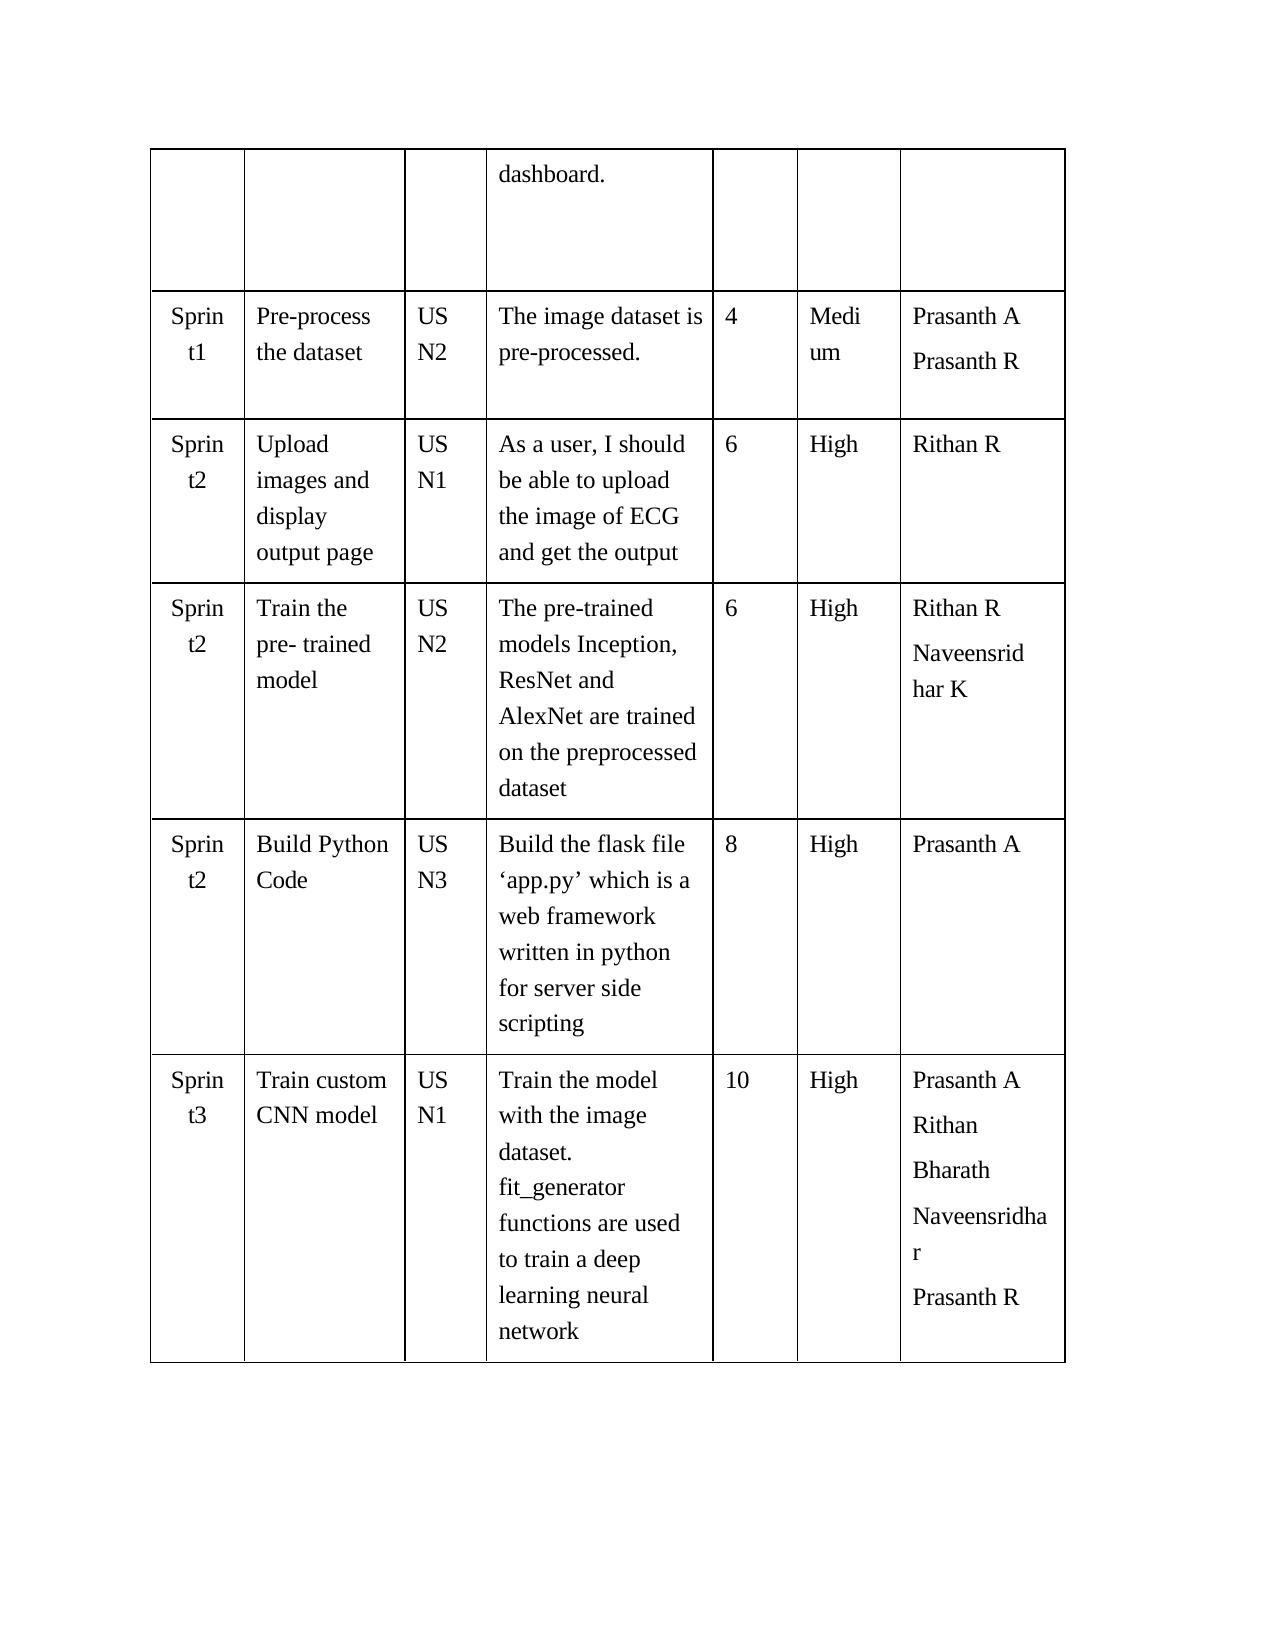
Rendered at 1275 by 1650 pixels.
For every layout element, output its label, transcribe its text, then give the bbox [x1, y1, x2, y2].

table_cell Sprin t1 [151, 291, 244, 418]
table_header [901, 150, 1064, 290]
table_cell Sprin t3 [151, 1055, 244, 1361]
table_cell Pre-process the dataset [245, 292, 404, 418]
table_cell US N2 [406, 584, 486, 818]
table_header [406, 150, 486, 290]
table_cell Train custom CNN model [245, 1055, 404, 1361]
table_cell The image dataset is pre-processed. [487, 292, 712, 418]
table_cell 4 [714, 292, 797, 418]
table_cell Medi um [798, 292, 900, 418]
table_header [245, 150, 404, 290]
table_cell Prasanth A [901, 820, 1064, 1054]
table_cell Sprin t2 [151, 819, 244, 1054]
table_header [151, 150, 244, 290]
table_cell Train the model with the image dataset. fit_generator functions are used to train a deep learning neural network [487, 1055, 712, 1361]
table_cell High [798, 820, 900, 1054]
table_cell 6 [714, 420, 797, 582]
table_header [798, 150, 900, 290]
table_header [714, 150, 797, 290]
table_cell Sprin t2 [151, 583, 244, 818]
table_cell US N1 [406, 1055, 486, 1361]
table_cell Rithan R Naveensridhar K [901, 584, 1064, 818]
table_cell Train the pre- trained model [245, 584, 404, 818]
table_cell 10 [714, 1055, 797, 1361]
table_cell Prasanth A Prasanth R [901, 292, 1064, 418]
table_cell 6 [714, 584, 797, 818]
table_cell Prasanth A Rithan Bharath Naveensridhar Prasanth R [901, 1055, 1064, 1361]
table_cell 8 [714, 820, 797, 1054]
table_cell Build the flask file ‘app.py’ which is a web framework written in python for server side scripting [487, 820, 712, 1054]
table_cell US N1 [406, 420, 486, 582]
table_cell High [798, 420, 900, 582]
table_cell Rithan R [901, 420, 1064, 582]
table_cell US N2 [406, 292, 486, 418]
table_cell Build Python Code [245, 820, 404, 1054]
table_cell Upload images and display output page [245, 420, 404, 582]
table_header dashboard. [487, 150, 712, 290]
table_cell Sprin t2 [151, 419, 244, 582]
table_cell High [798, 1055, 900, 1361]
table_cell The pre-trained models Inception, ResNet and AlexNet are trained on the preprocessed dataset [487, 584, 712, 818]
table_cell As a user, I should be able to upload the image of ECG and get the output [487, 420, 712, 582]
table_cell High [798, 584, 900, 818]
table_cell US N3 [406, 820, 486, 1054]
